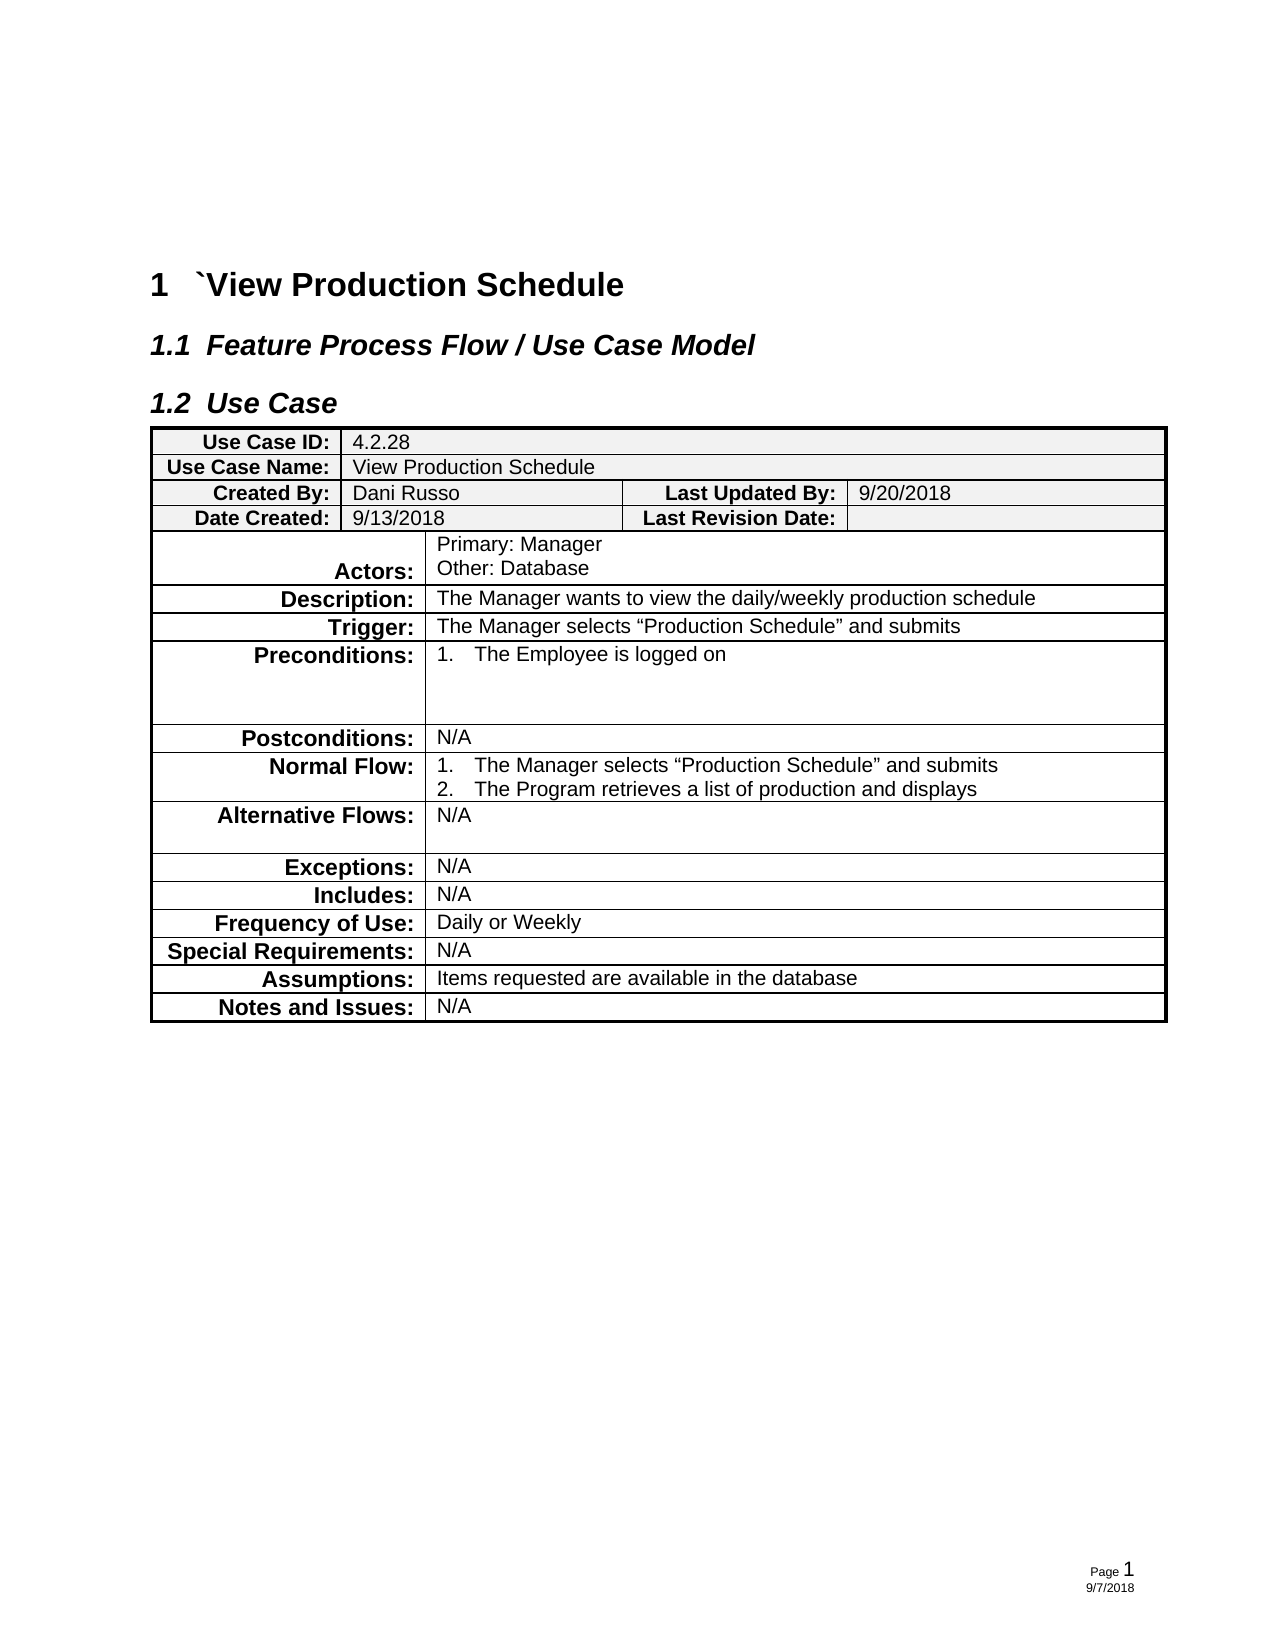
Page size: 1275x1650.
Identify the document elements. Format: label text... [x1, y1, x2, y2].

table_cell Alternative Flows: [153, 802, 425, 853]
table_cell The Manager wants to view the daily/weekly production schedule [426, 586, 1164, 612]
table_cell Description: [153, 586, 425, 612]
subtitle Use Case [150, 387, 1134, 420]
table_cell [848, 506, 1164, 530]
table_cell 9/13/2018 [342, 506, 622, 530]
table_cell N/A [426, 725, 1164, 751]
table_cell Actors: [153, 532, 425, 584]
table_cell Created By: [153, 481, 340, 504]
table_cell View Production Schedule [342, 455, 1164, 479]
table_cell Daily or Weekly [426, 910, 1164, 936]
table_cell Last Revision Date: [623, 506, 847, 530]
table_cell The Employee is logged on [426, 642, 1164, 723]
table_cell Preconditions: [153, 642, 425, 723]
table_cell N/A [426, 994, 1164, 1020]
table_cell Dani Russo [342, 481, 622, 504]
table_cell 9/20/2018 [848, 481, 1164, 504]
table_cell Assumptions: [153, 966, 425, 992]
table_cell N/A [426, 938, 1164, 964]
table_cell Items requested are available in the database [426, 966, 1164, 992]
subtitle `View Production Schedule [150, 264, 1134, 303]
table_cell The Manager selects “Production Schedule” and submits [426, 614, 1164, 640]
table_cell Use Case Name: [153, 455, 340, 479]
table_cell The Manager selects “Production Schedule” and submits The Program retrieves a list of production and displays [426, 753, 1164, 801]
table_header Use Case ID: [153, 430, 340, 453]
table_cell N/A [426, 802, 1164, 853]
table_cell Special Requirements: [153, 938, 425, 964]
subtitle Feature Process Flow / Use Case Model [150, 328, 1134, 362]
table_cell Normal Flow: [153, 753, 425, 801]
table_cell Last Updated By: [623, 481, 847, 504]
table_cell N/A [426, 854, 1164, 881]
table_cell Date Created: [153, 506, 340, 530]
table_cell Includes: [153, 882, 425, 908]
table_cell N/A [426, 882, 1164, 908]
table_cell Postconditions: [153, 725, 425, 751]
table_header 4.2.28 [342, 430, 1164, 453]
table_cell Primary: Manager Other: Database [426, 532, 1164, 584]
table_cell Trigger: [153, 614, 425, 640]
table_cell Notes and Issues: [153, 994, 425, 1020]
table_cell Frequency of Use: [153, 910, 425, 936]
table_cell Exceptions: [153, 854, 425, 881]
